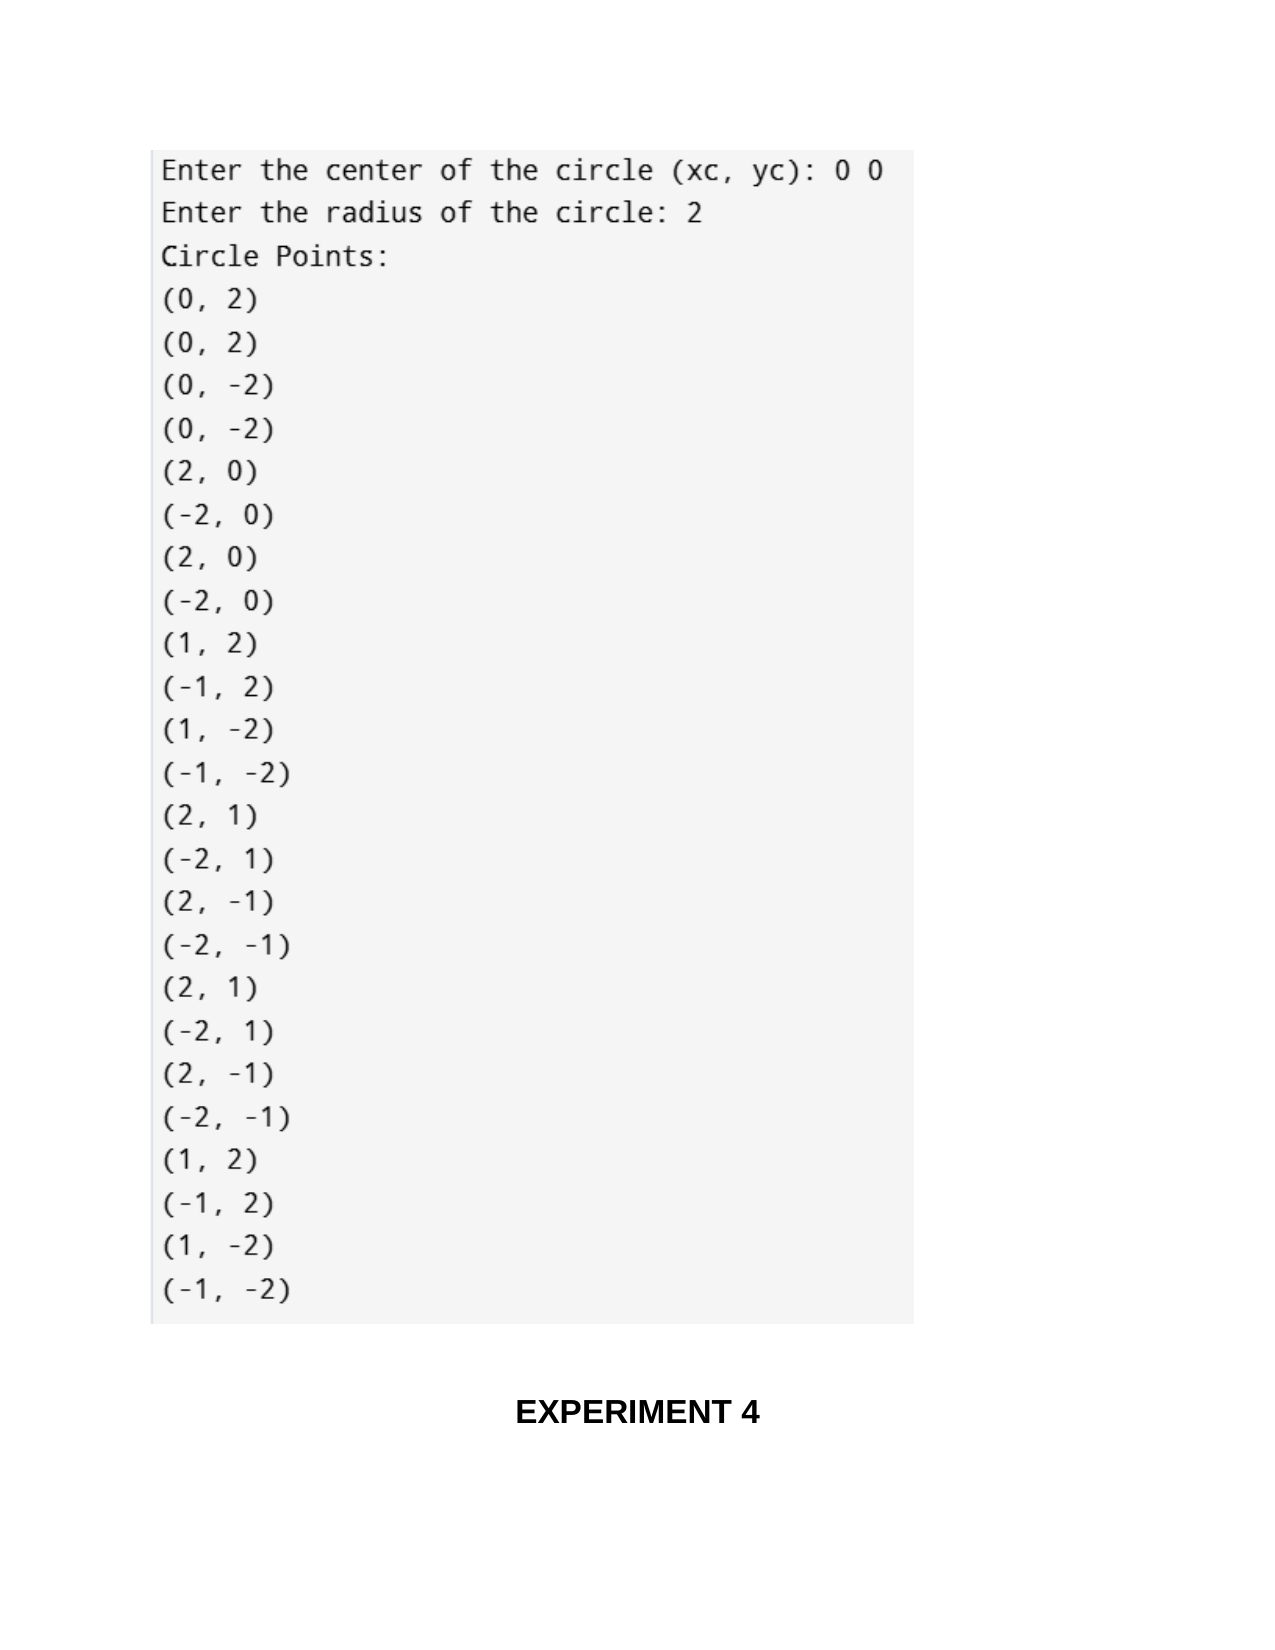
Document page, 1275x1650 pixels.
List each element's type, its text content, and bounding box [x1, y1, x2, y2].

picture [150, 150, 914, 1324]
text EXPERIMENT 4 [150, 1393, 1125, 1431]
